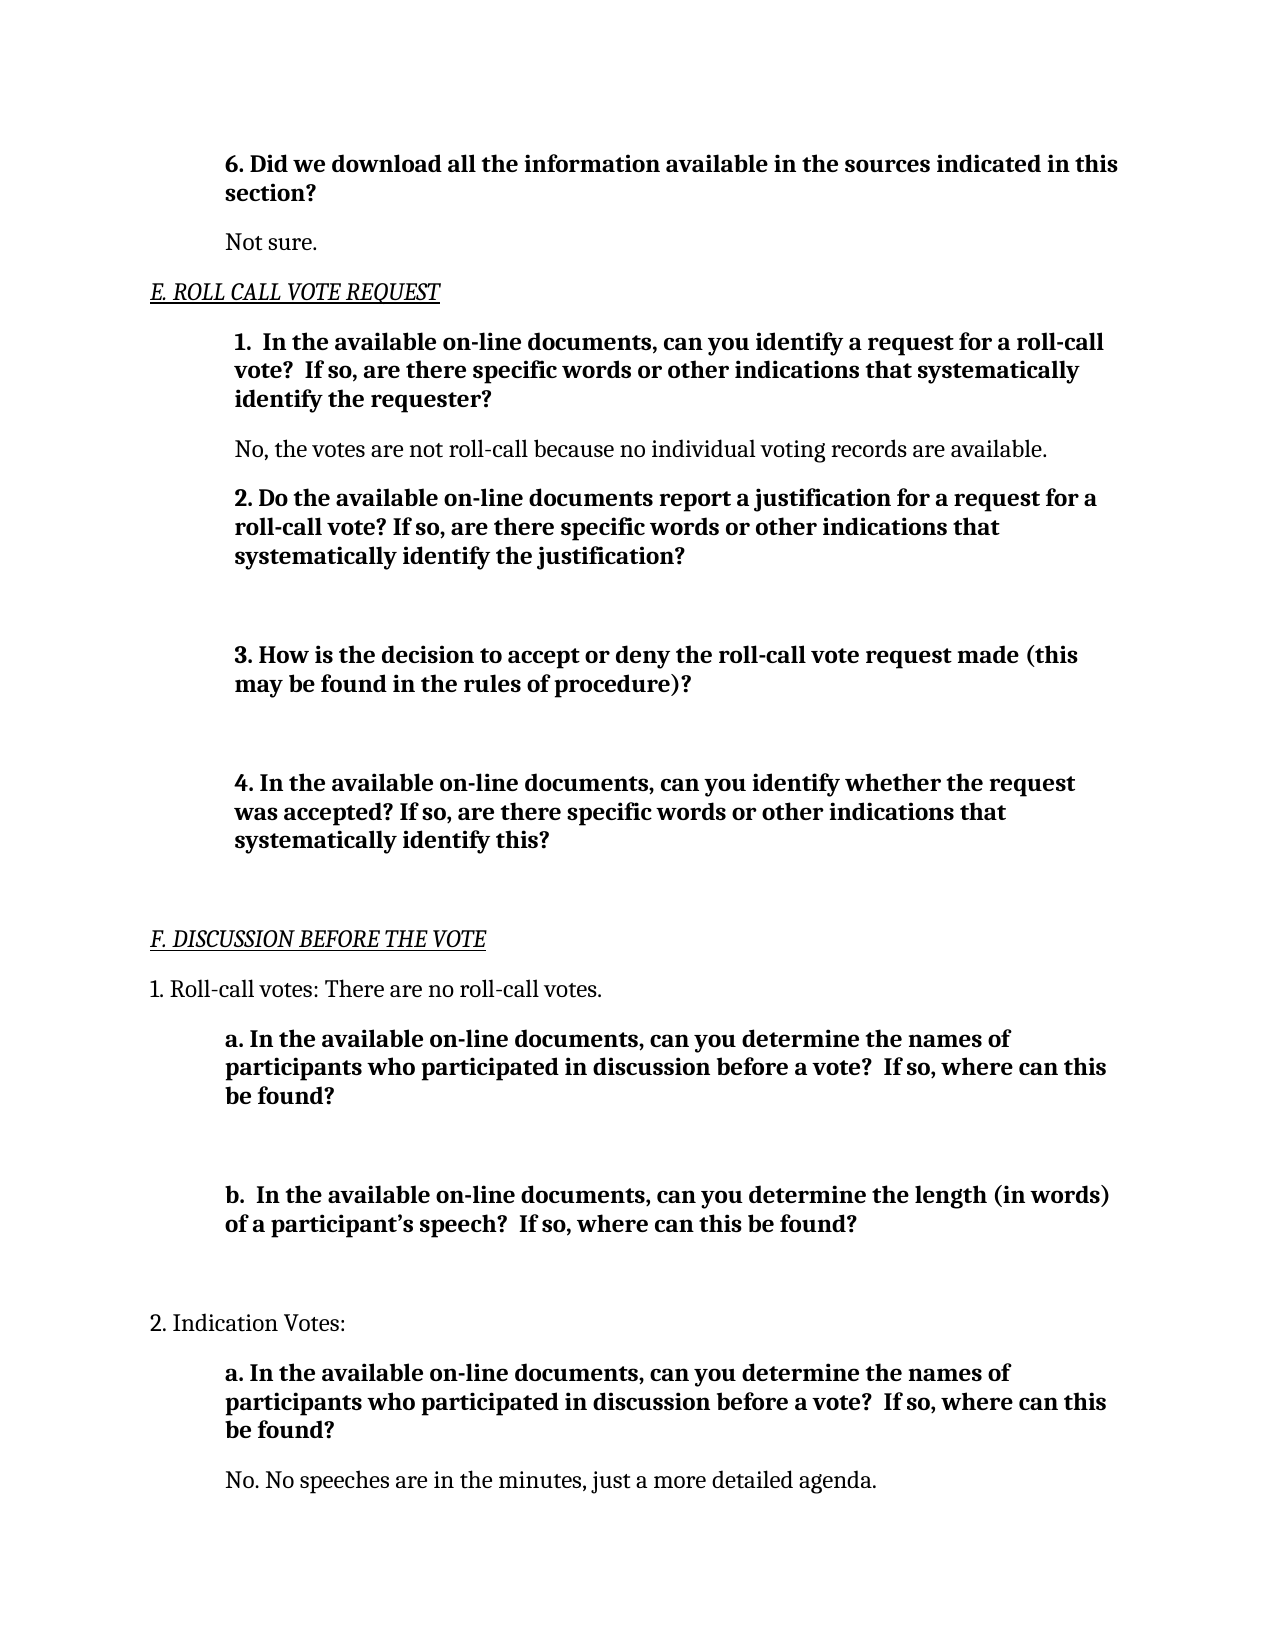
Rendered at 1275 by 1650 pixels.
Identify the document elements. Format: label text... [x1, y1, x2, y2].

text 6. Did we download all the information available in the sources indicated in this section? [225, 150, 1125, 207]
text F. DISCUSSION BEFORE THE VOTE [150, 925, 1125, 954]
text 1. Roll-call votes: There are no roll-call votes. [150, 975, 1125, 1004]
text 2. Do the available on-line documents report a justification for a request for a roll-call vote? If so, are there specific words or other indications that systematically identify the justification? [234, 484, 1125, 570]
text Not sure. [150, 228, 1125, 257]
text b. In the available on-line documents, can you determine the length (in words) of a participant’s speech? If so, where can this be found? [225, 1181, 1125, 1239]
text E. ROLL CALL VOTE REQUEST [150, 278, 1125, 307]
text 1. In the available on-line documents, can you identify a request for a roll-call vote? If so, are there specific words or other indications that systematically identify the requester? [234, 327, 1125, 414]
text 4. In the available on-line documents, can you identify whether the request was accepted? If so, are there specific words or other indications that systematically identify this? [234, 769, 1125, 855]
text 2. Indication Votes: [150, 1309, 1125, 1338]
text a. In the available on-line documents, can you determine the names of participants who participated in discussion before a vote? If so, where can this be found? [225, 1359, 1125, 1445]
text 3. How is the decision to accept or deny the roll-call vote request made (this may be found in the rules of procedure)? [234, 641, 1125, 698]
text No, the votes are not roll-call because no individual voting records are available. [234, 434, 1125, 463]
text a. In the available on-line documents, can you determine the names of participants who participated in discussion before a vote? If so, where can this be found? [225, 1024, 1125, 1111]
text No. No speeches are in the minutes, just a more detailed agenda. [225, 1466, 1125, 1494]
